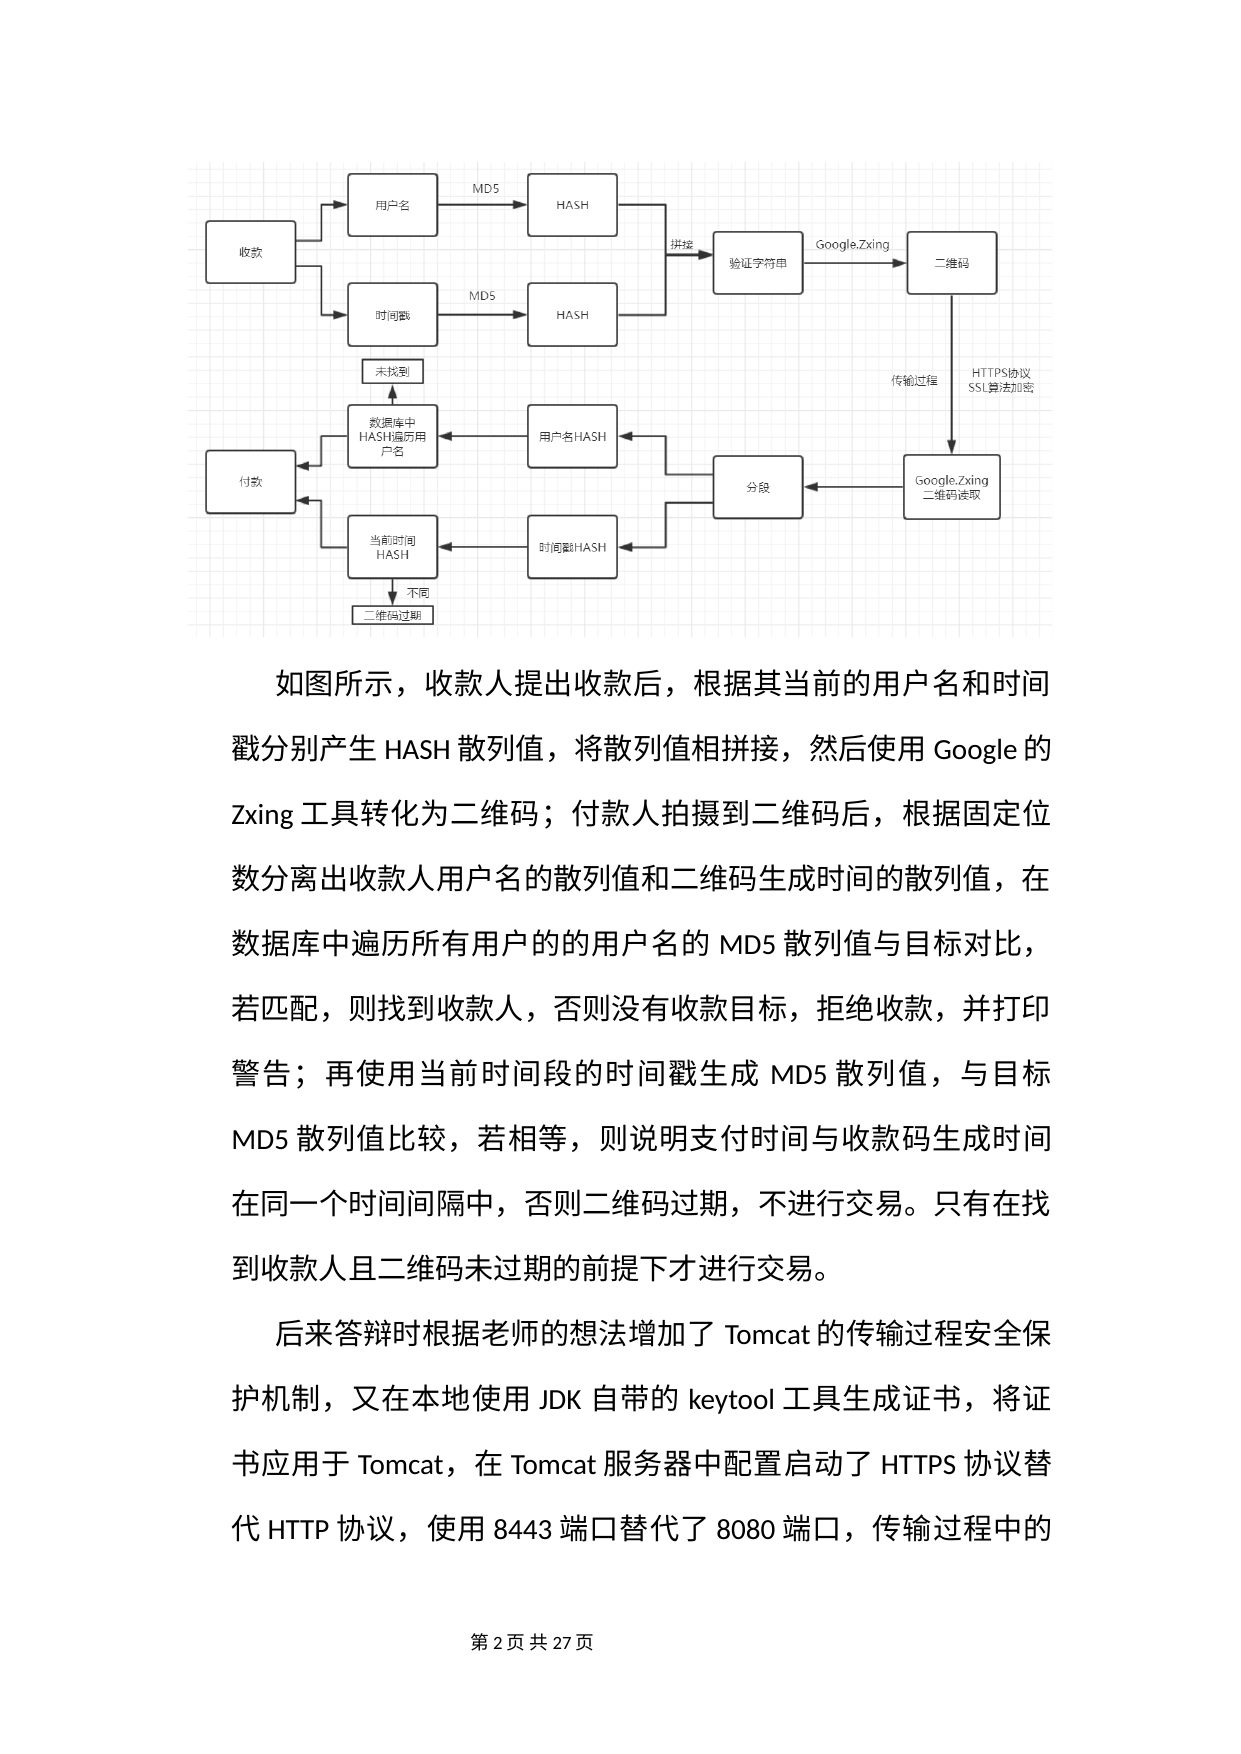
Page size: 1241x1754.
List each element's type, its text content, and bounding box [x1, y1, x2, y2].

list 如图所示，收款人提出收款后，根据其当前的用户名和时间戳分别产生HASH散列值，将散列值相拼接，然后使用Google的Zxing工具转化为二维码；付款人拍摄到二维码后，根据固定位数分离出收款人用户名的散列值和二维码生成时间的散列值，在数据库中遍历所有用户的的用户名的MD5散列值与目标对比，若匹配，则找到收款人，否则没有收款目标，拒绝收款，并打印警告；再使用当前时间段的时间戳生成MD5散列值，与目标MD5散列值比较，若相等，则说明支付时间与收款码生成时间在同一个时间间隔中，否则二维码过期，不进行交易。只有在找到收款人且二维码未过期的前提下才进行交易。 [231, 649, 1053, 1299]
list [231, 1299, 1053, 1559]
picture [187, 162, 1053, 637]
